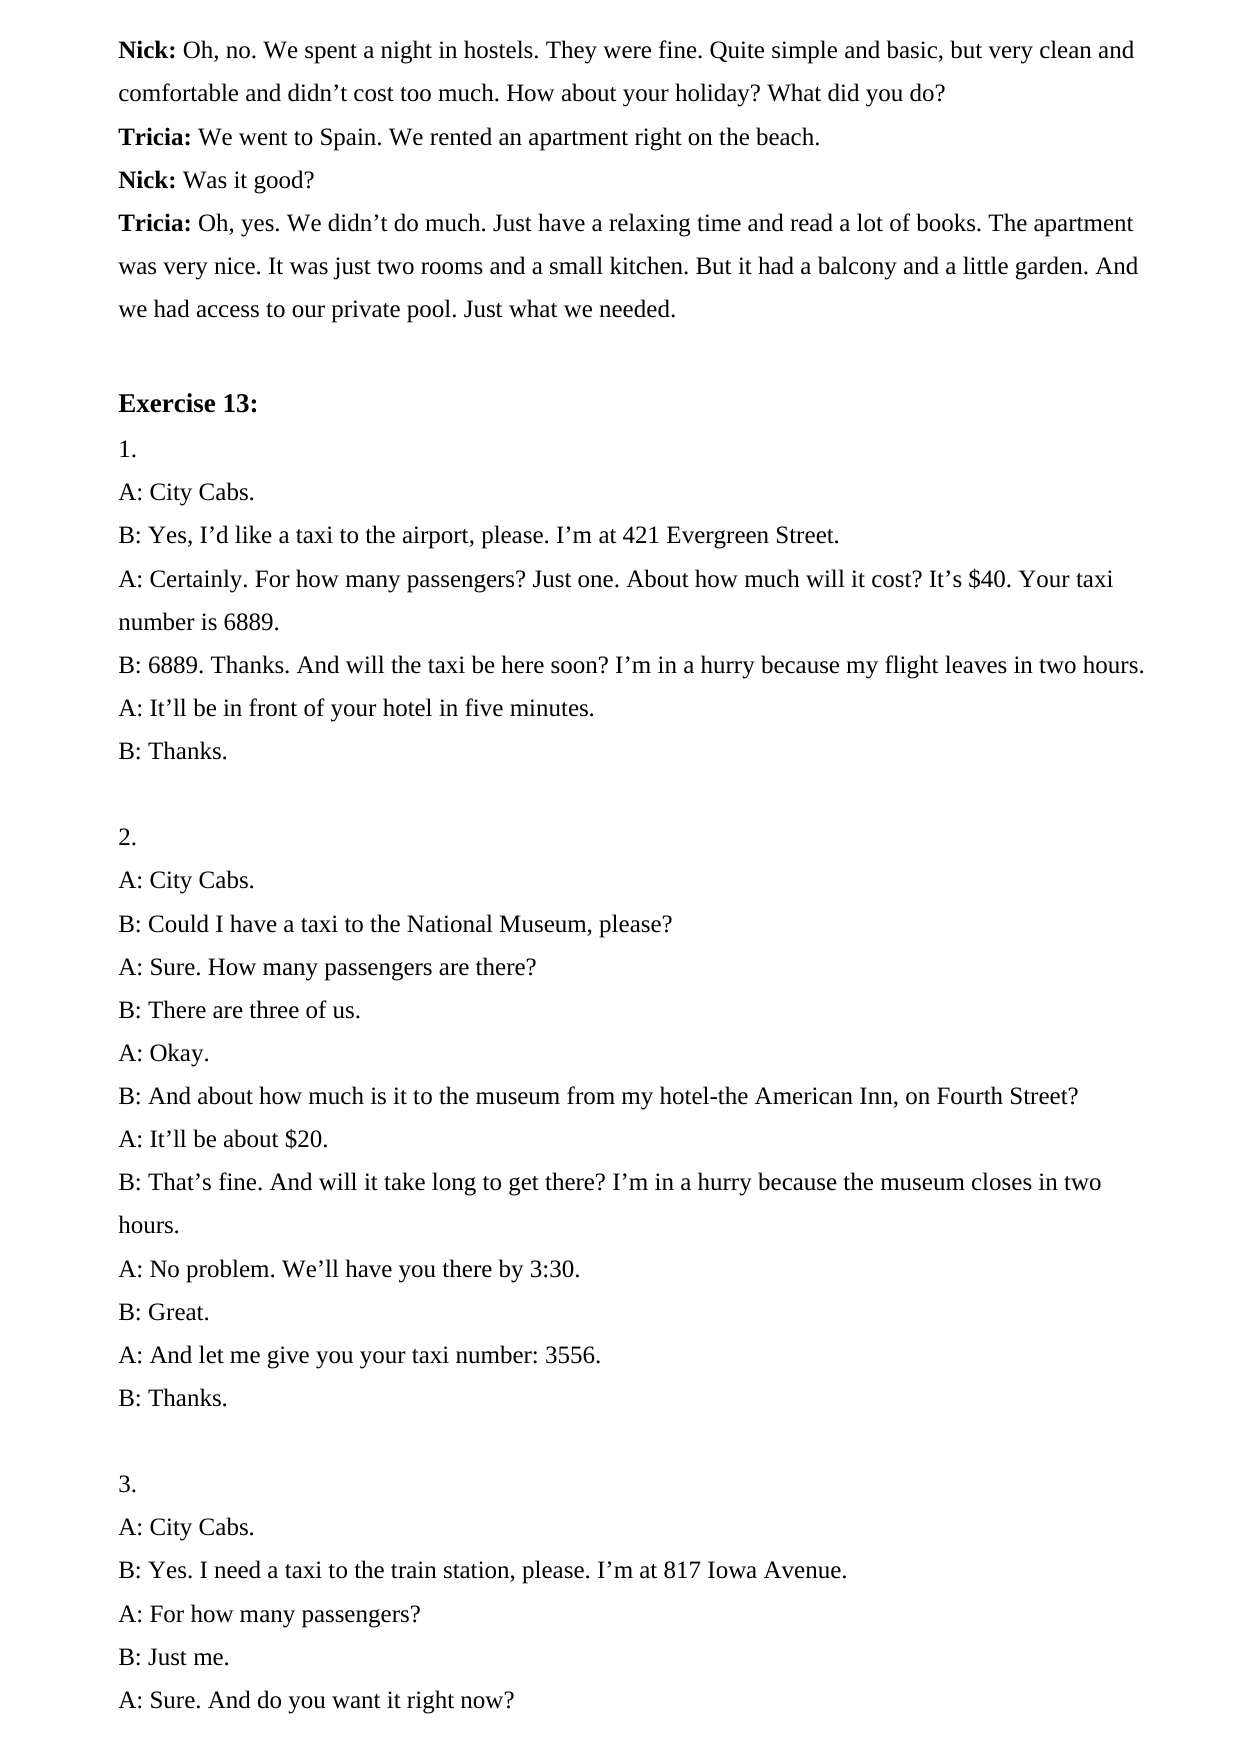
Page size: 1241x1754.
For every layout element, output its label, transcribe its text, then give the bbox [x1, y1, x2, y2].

text Tricia: Oh, yes. We didn’t do much. Just have a relaxing time and read a lot of books. The apartment was very nice. It was just two rooms and a small kitchen. But it had a balcony and a little garden. And we had access to our private pool. Just what we needed. [118, 208, 1152, 323]
text B: Thanks. [118, 1383, 1152, 1412]
text A: And let me give you your taxi number: 3556. [118, 1340, 1152, 1369]
text 3. [118, 1469, 1152, 1498]
text 2. [118, 822, 1152, 851]
text B: Just me. [118, 1642, 1152, 1671]
text B: 6889. Thanks. And will the taxi be here soon? I’m in a hurry because my flight leaves in two hours. [118, 650, 1152, 679]
text 1. [118, 434, 1152, 463]
text B: Great. [118, 1297, 1152, 1326]
text B: There are three of us. [118, 995, 1152, 1024]
text A: No problem. We’ll have you there by 3:30. [118, 1254, 1152, 1282]
text A: City Cabs. [118, 477, 1152, 506]
text A: It’ll be in front of your hotel in five minutes. [118, 693, 1152, 722]
text A: City Cabs. [118, 866, 1152, 894]
text A: Sure. And do you want it right now? [118, 1685, 1152, 1714]
text Nick: Was it good? [118, 165, 1152, 193]
text B: And about how much is it to the museum from my hotel-the American Inn, on Fourth Street? [118, 1081, 1152, 1110]
text A: For how many passengers? [118, 1599, 1152, 1627]
text B: That’s fine. And will it take long to get there? I’m in a hurry because the museum closes in two hours. [118, 1167, 1152, 1239]
text B: Yes, I’d like a taxi to the airport, please. I’m at 421 Evergreen Street. [118, 521, 1152, 549]
text A: Sure. How many passengers are there? [118, 952, 1152, 981]
text A: City Cabs. [118, 1512, 1152, 1541]
text B: Could I have a taxi to the National Museum, please? [118, 909, 1152, 937]
text A: It’ll be about $20. [118, 1124, 1152, 1153]
text B: Yes. I need a taxi to the train station, please. I’m at 817 Iowa Avenue. [118, 1556, 1152, 1584]
text Exercise 13: [118, 388, 1152, 419]
text Nick: Oh, no. We spent a night in hostels. They were fine. Quite simple and basic, but very clean and comfortable and didn’t cost too much. How about your holiday? What did you do? [118, 35, 1152, 107]
text A: Okay. [118, 1038, 1152, 1067]
text Tricia: We went to Spain. We rented an apartment right on the beach. [118, 122, 1152, 150]
text B: Thanks. [118, 736, 1152, 765]
text A: Certainly. For how many passengers? Just one. About how much will it cost? It’s $40. Your taxi number is 6889. [118, 564, 1152, 636]
